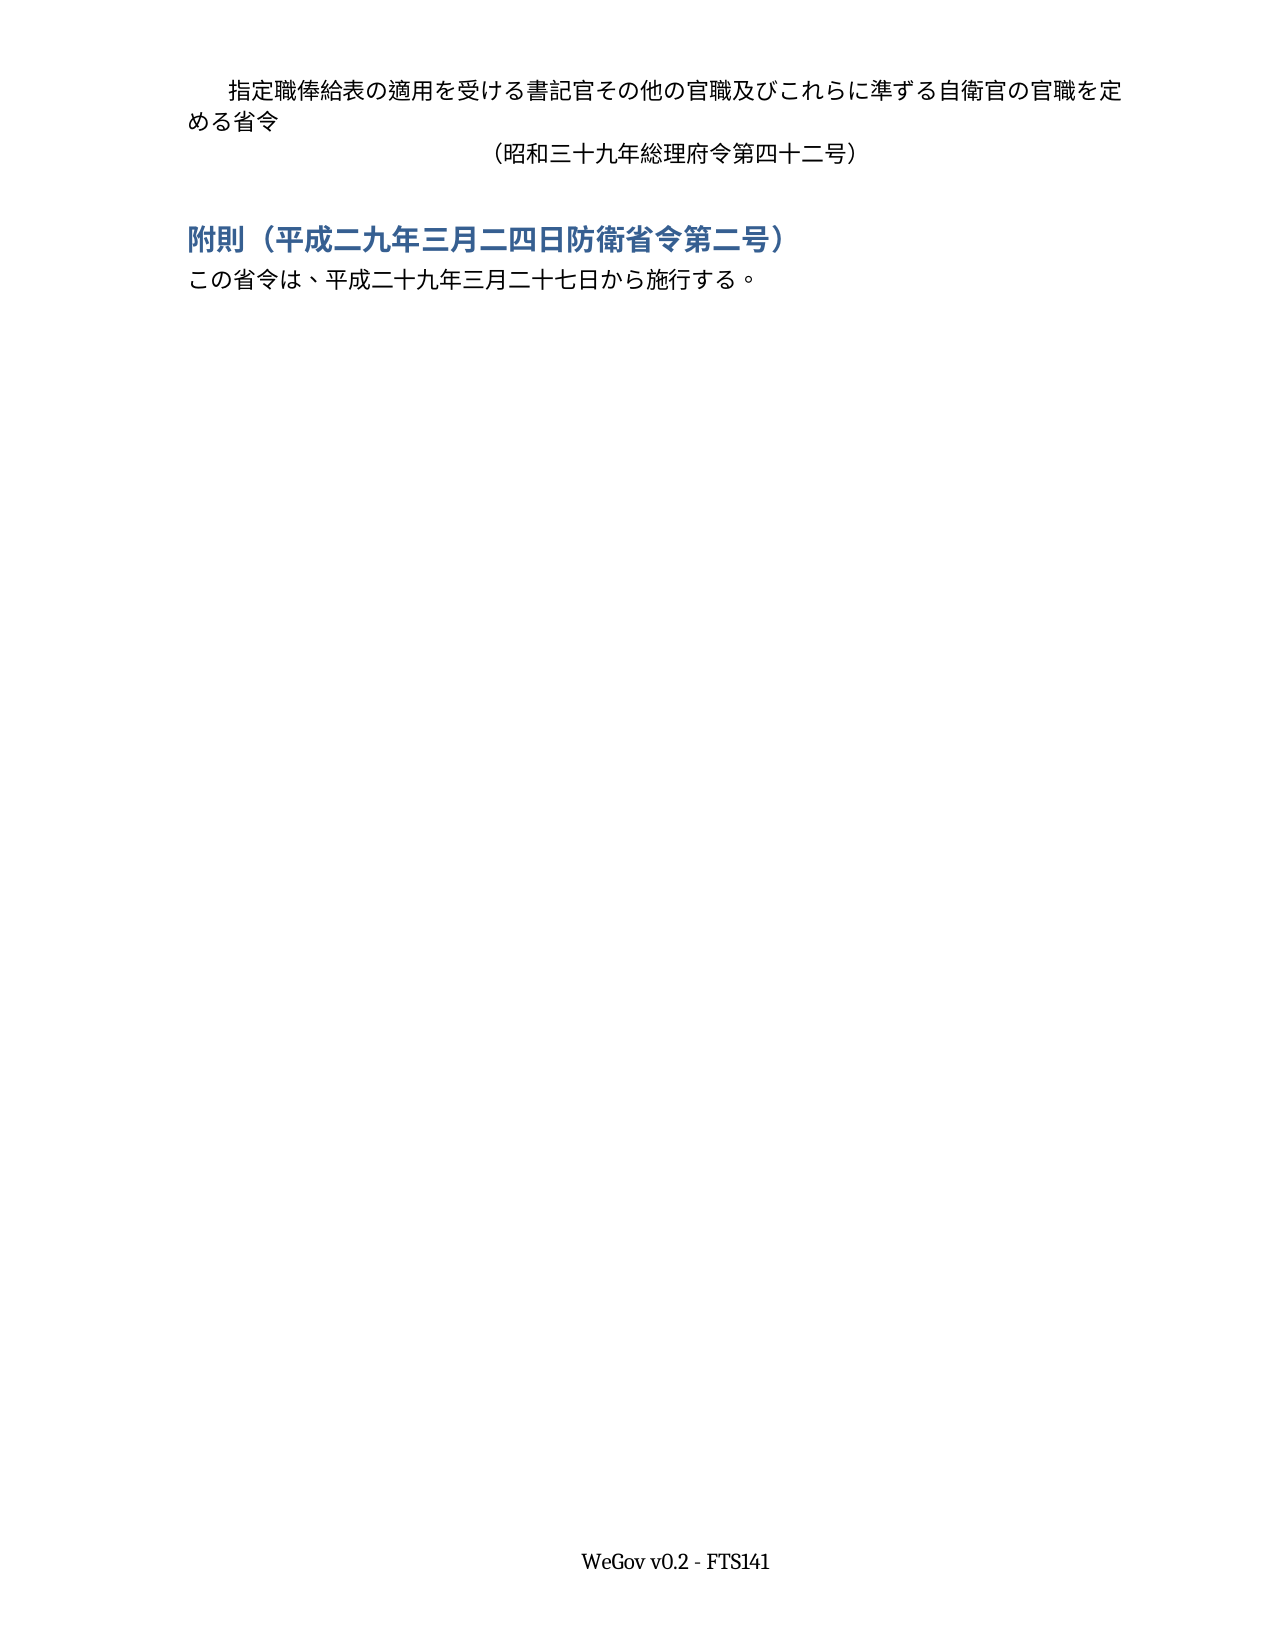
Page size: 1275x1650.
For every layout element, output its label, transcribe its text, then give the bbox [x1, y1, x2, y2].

subtitle 附則（平成二九年三月二四日防衛省令第二号） [187, 219, 1087, 258]
text この省令は、平成二十九年三月二十七日から施行する。 [187, 264, 1087, 296]
